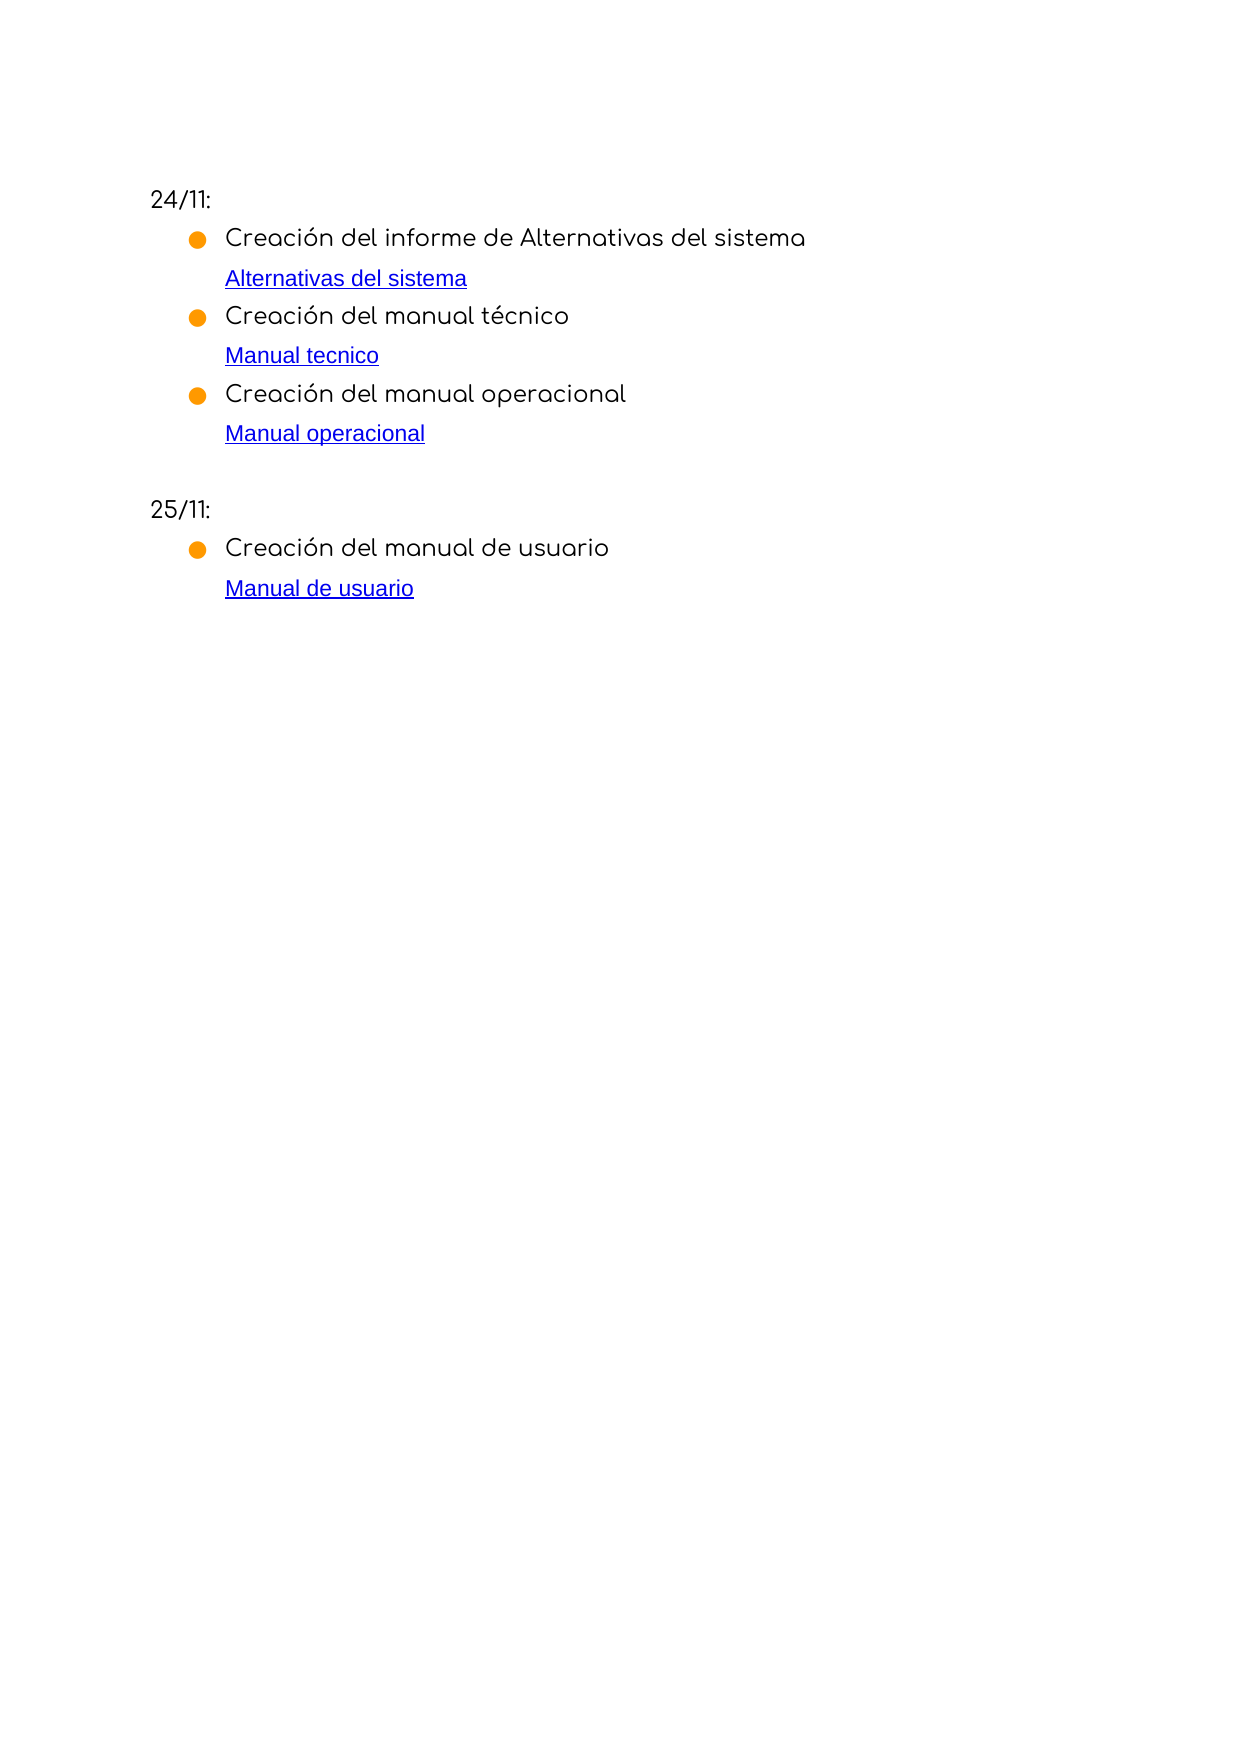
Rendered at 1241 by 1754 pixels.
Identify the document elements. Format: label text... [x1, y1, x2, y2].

text Manual tecnico [150, 342, 1090, 369]
text Manual operacional [225, 420, 1090, 447]
text 24/11: [150, 188, 1090, 214]
list Creación del informe de Alternativas del sistema [187, 226, 1090, 252]
list Creación del manual de usuario [187, 536, 1090, 562]
list Creación del manual operacional [187, 382, 1090, 408]
text Alternativas del sistema [225, 265, 1090, 291]
text 25/11: [150, 498, 1090, 523]
list Creación del manual técnico [187, 304, 1090, 330]
text Manual de usuario [225, 574, 1090, 601]
